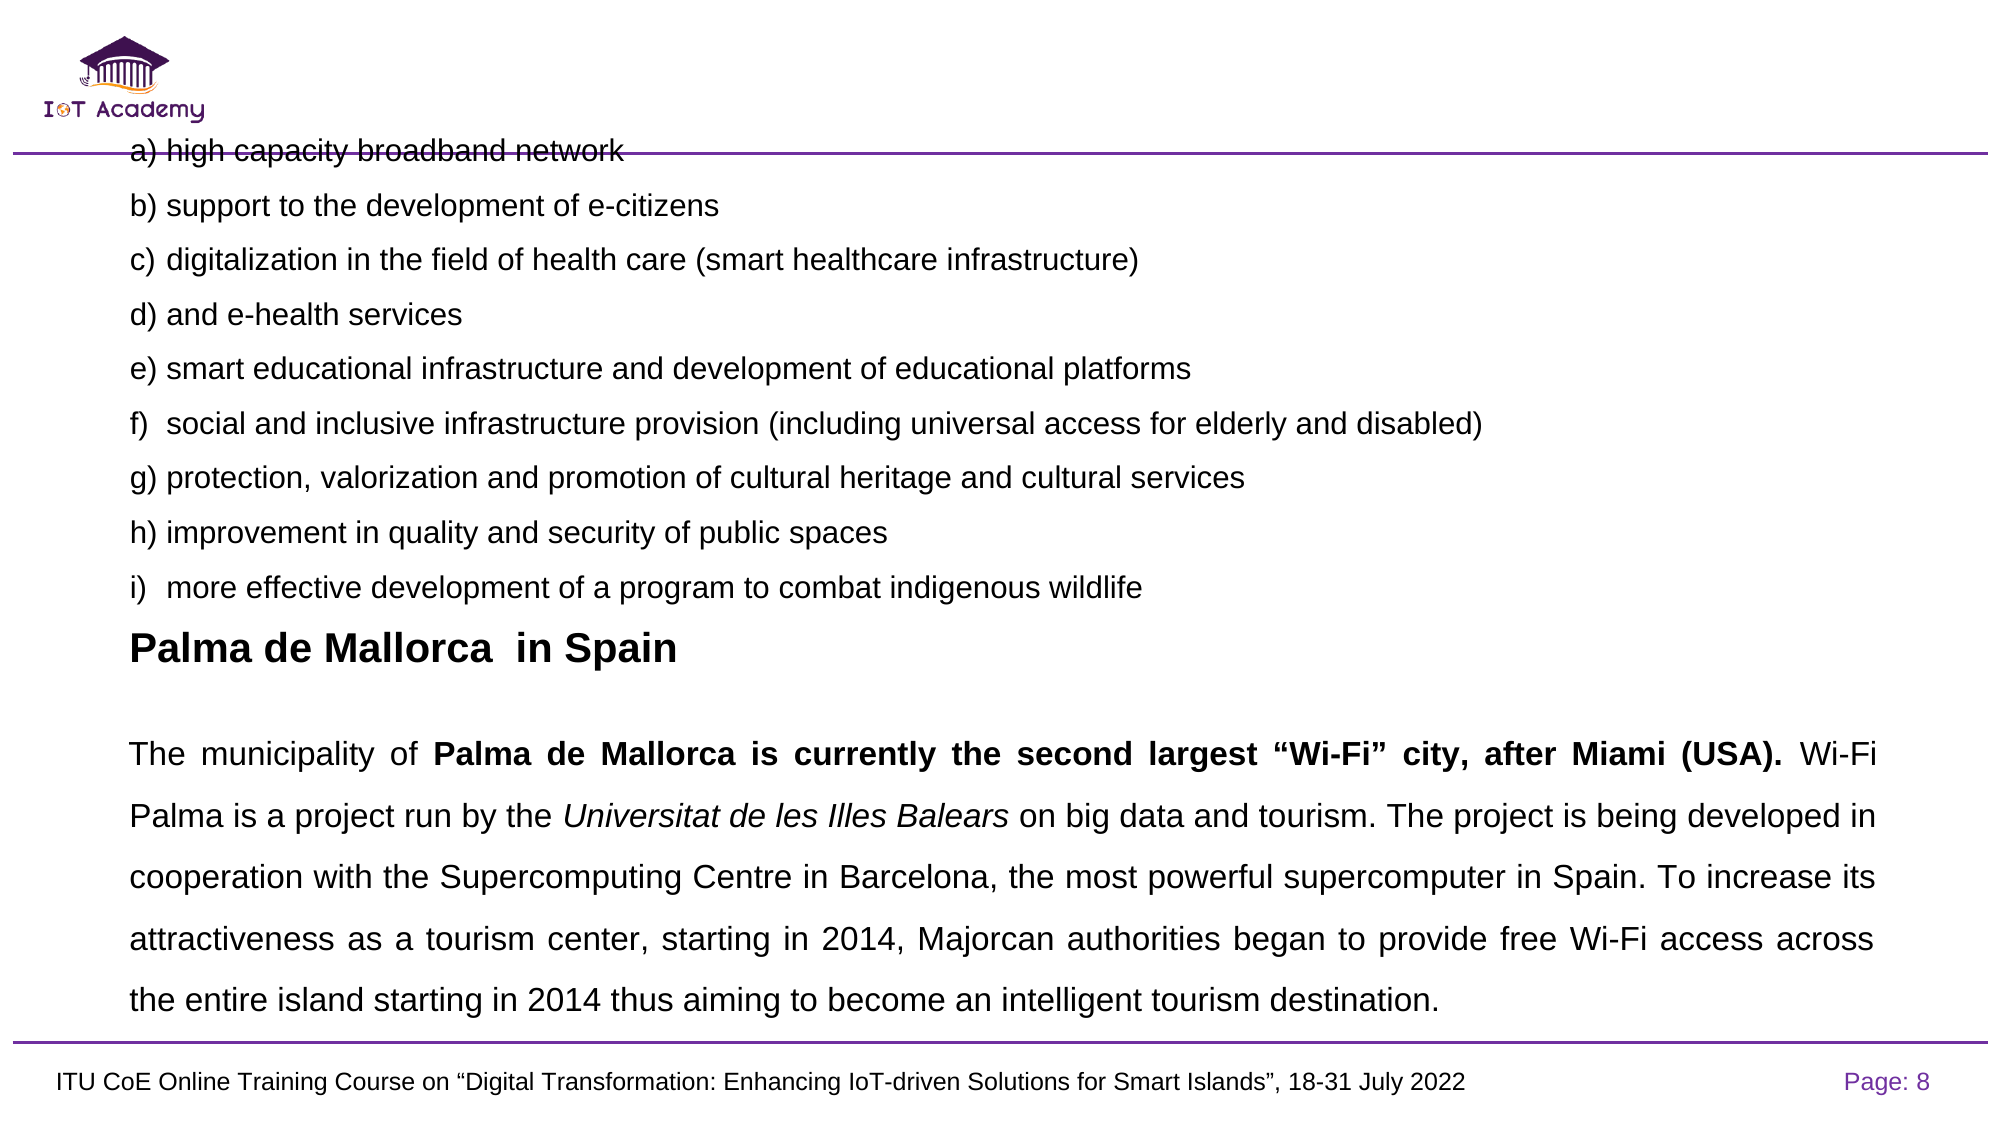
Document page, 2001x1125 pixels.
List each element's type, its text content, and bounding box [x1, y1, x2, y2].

list protection, valorization and promotion of cultural heritage and cultural services [129, 459, 1904, 496]
list smart educational infrastructure and development of educational platforms [129, 350, 1904, 386]
list support to the development of e-citizens [129, 187, 1904, 223]
subtitle Palma de Mallorca in Spain [129, 623, 1766, 671]
list digitalization in the field of health care (smart healthcare infrastructure) [129, 241, 1904, 277]
text The municipality of Palma de Mallorca is currently the second largest “Wi-Fi” city, after Miami (USA). Wi-Fi Palma is a project run by the Universitat de les Illes Balears on big data and tourism. The project is being developed in cooperation with the Supercomputing Centre in Barcelona, the most powerful supercomputer in Spain. To increase its attractiveness as a tourism center, starting in 2014, Majorcan authorities began to provide free Wi-Fi access across the entire island starting in 2014 thus aiming to become an intelligent tourism destination. [128, 734, 1877, 1019]
list and e-health services [129, 296, 1904, 332]
picture [40, 36, 207, 126]
list high capacity broadband network [129, 132, 1904, 168]
list improvement in quality and security of public spaces [129, 514, 1904, 550]
list social and inclusive infrastructure provision (including universal access for elderly and disabled) [129, 405, 1904, 441]
list more effective development of a program to combat indigenous wildlife [129, 569, 1904, 605]
